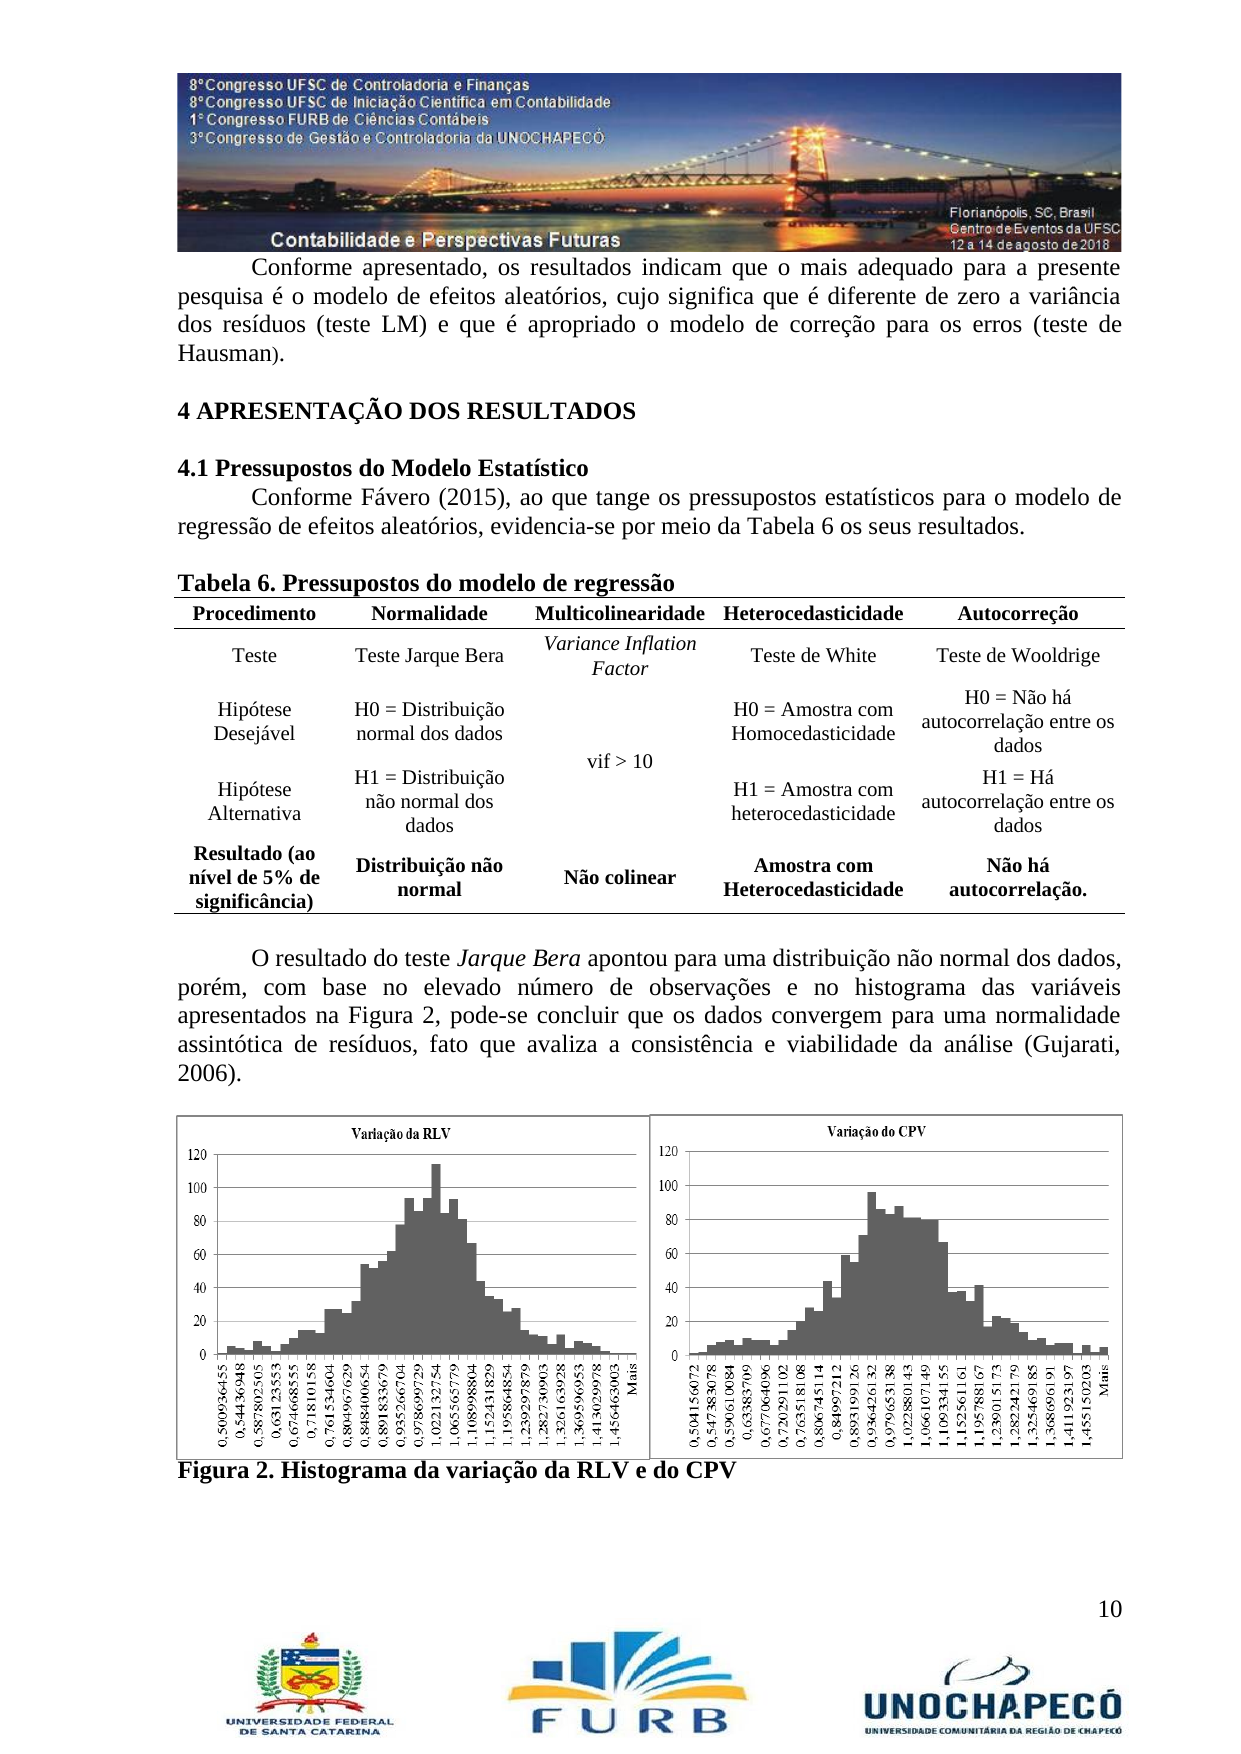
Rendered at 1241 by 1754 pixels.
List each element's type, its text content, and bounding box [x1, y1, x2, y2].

table_cell H0 = Não há autocorrelação entre os dados [911, 681, 1125, 761]
list Figura 2. Histograma da variação da RLV e do CPV [177, 1456, 1122, 1484]
picture [216, 1618, 1130, 1738]
list Conforme Fávero (2015), ao que tange os pressupostos estatísticos para o modelo de regressão de efeitos aleatórios, evidencia-se por meio da Tabela 6 os seus resultados. [177, 482, 1122, 539]
table_cell Variance Inflation Factor [524, 629, 716, 681]
list 4 APRESENTAÇÃO DOS RESULTADOS [177, 396, 1122, 424]
table_header Heterocedasticidade [716, 598, 911, 628]
table_cell vif > 10 [524, 681, 716, 841]
list Tabela 6. Pressupostos do modelo de regressão [177, 568, 1122, 597]
table_cell H1 = Há autocorrelação entre os dados [911, 761, 1125, 841]
table_cell H1 = Distribuição não normal dos dados [335, 761, 524, 841]
table_cell Resultado (ao nível de 5% de significância) [174, 841, 334, 913]
table_cell Não há autocorrelação. [911, 841, 1125, 913]
table_cell Amostra com Heterocedasticidade [716, 841, 911, 913]
table_cell Distribuição não normal [335, 841, 524, 913]
table_cell H0 = Amostra com Homocedasticidade [716, 681, 911, 761]
table_cell H0 = Distribuição normal dos dados [335, 681, 524, 761]
table_cell Hipótese Alternativa [174, 761, 334, 841]
picture [177, 73, 1122, 252]
table_cell Não colinear [524, 841, 716, 913]
table_header Normalidade [335, 598, 524, 628]
table_cell Teste de Wooldrige [911, 629, 1125, 681]
picture [176, 1114, 1123, 1460]
text Conforme apresentado, os resultados indicam que o mais adequado para a presente pesquisa é o modelo de efeitos aleatórios, cujo significa que é diferente de zero a variância dos resíduos (teste LM) e que é apropriado o modelo de correção para os erros (teste de Hausman). [177, 252, 1122, 367]
table_header Multicolinearidade [524, 598, 716, 628]
table_cell Teste [174, 629, 334, 681]
table_cell H1 = Amostra com heterocedasticidade [716, 761, 911, 841]
table_cell Hipótese Desejável [174, 681, 334, 761]
table_header Autocorreção [911, 598, 1125, 628]
table_header Procedimento [174, 598, 334, 628]
list 4.1 Pressupostos do Modelo Estatístico [177, 453, 1122, 482]
list O resultado do teste Jarque Bera apontou para uma distribuição não normal dos dados, porém, com base no elevado número de observações e no histograma das variáveis apresentados na Figura 2, pode-se concluir que os dados convergem para uma normalidade assintótica de resíduos, fato que avaliza a consistência e viabilidade da análise (Gujarati, 2006). [177, 943, 1122, 1087]
table_cell Teste de White [716, 629, 911, 681]
table_cell Teste Jarque Bera [335, 629, 524, 681]
